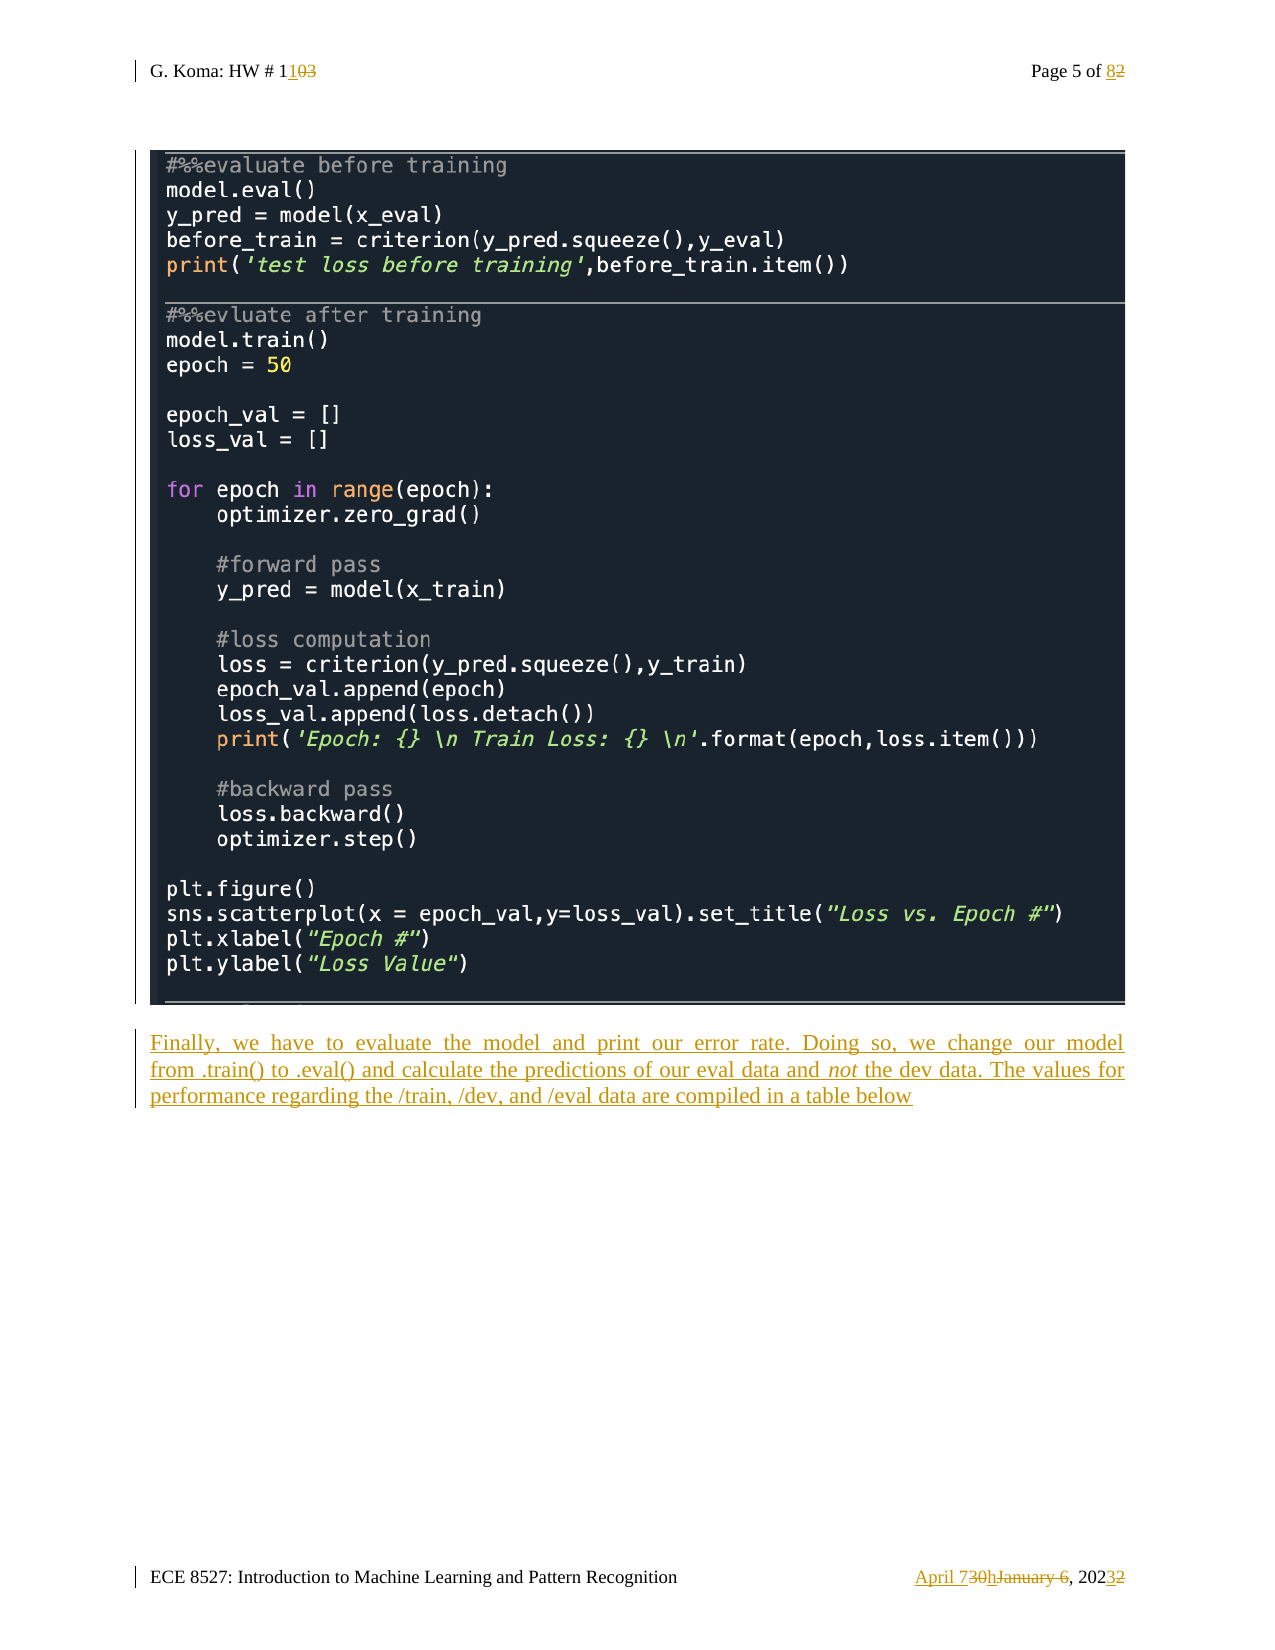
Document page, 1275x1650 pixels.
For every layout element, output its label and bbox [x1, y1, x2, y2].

picture [150, 150, 1125, 1005]
